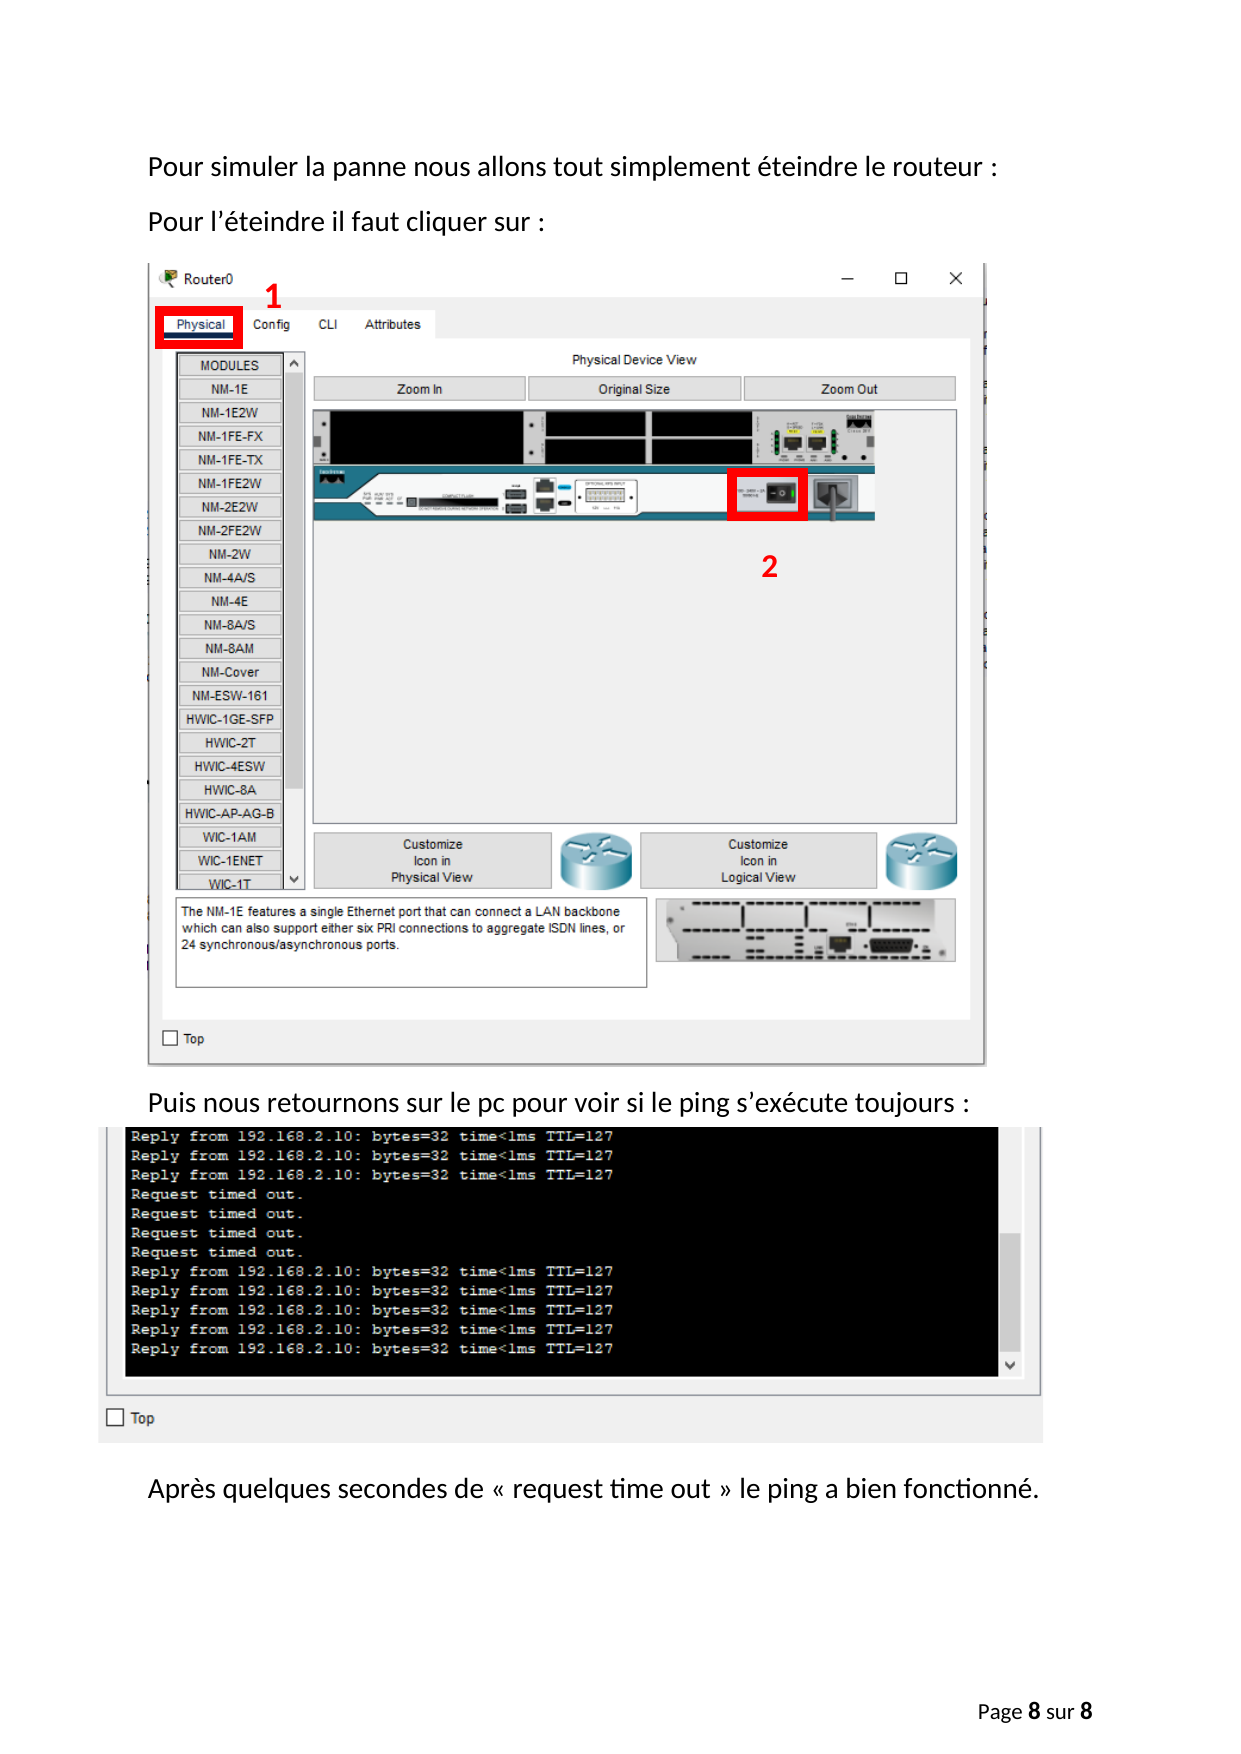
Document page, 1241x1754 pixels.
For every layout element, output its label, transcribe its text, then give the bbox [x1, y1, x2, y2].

picture [98, 1127, 1044, 1443]
text Pour l’éteindre il faut cliquer sur : [148, 203, 1093, 238]
text Puis nous retournons sur le pc pour voir si le ping s’exécute toujours : [148, 1084, 1093, 1120]
picture [147, 263, 987, 1067]
text Après quelques secondes de « request time out » le ping a bien fonctionné. [148, 1470, 1093, 1506]
text Pour simuler la panne nous allons tout simplement éteindre le routeur : [148, 148, 1093, 183]
